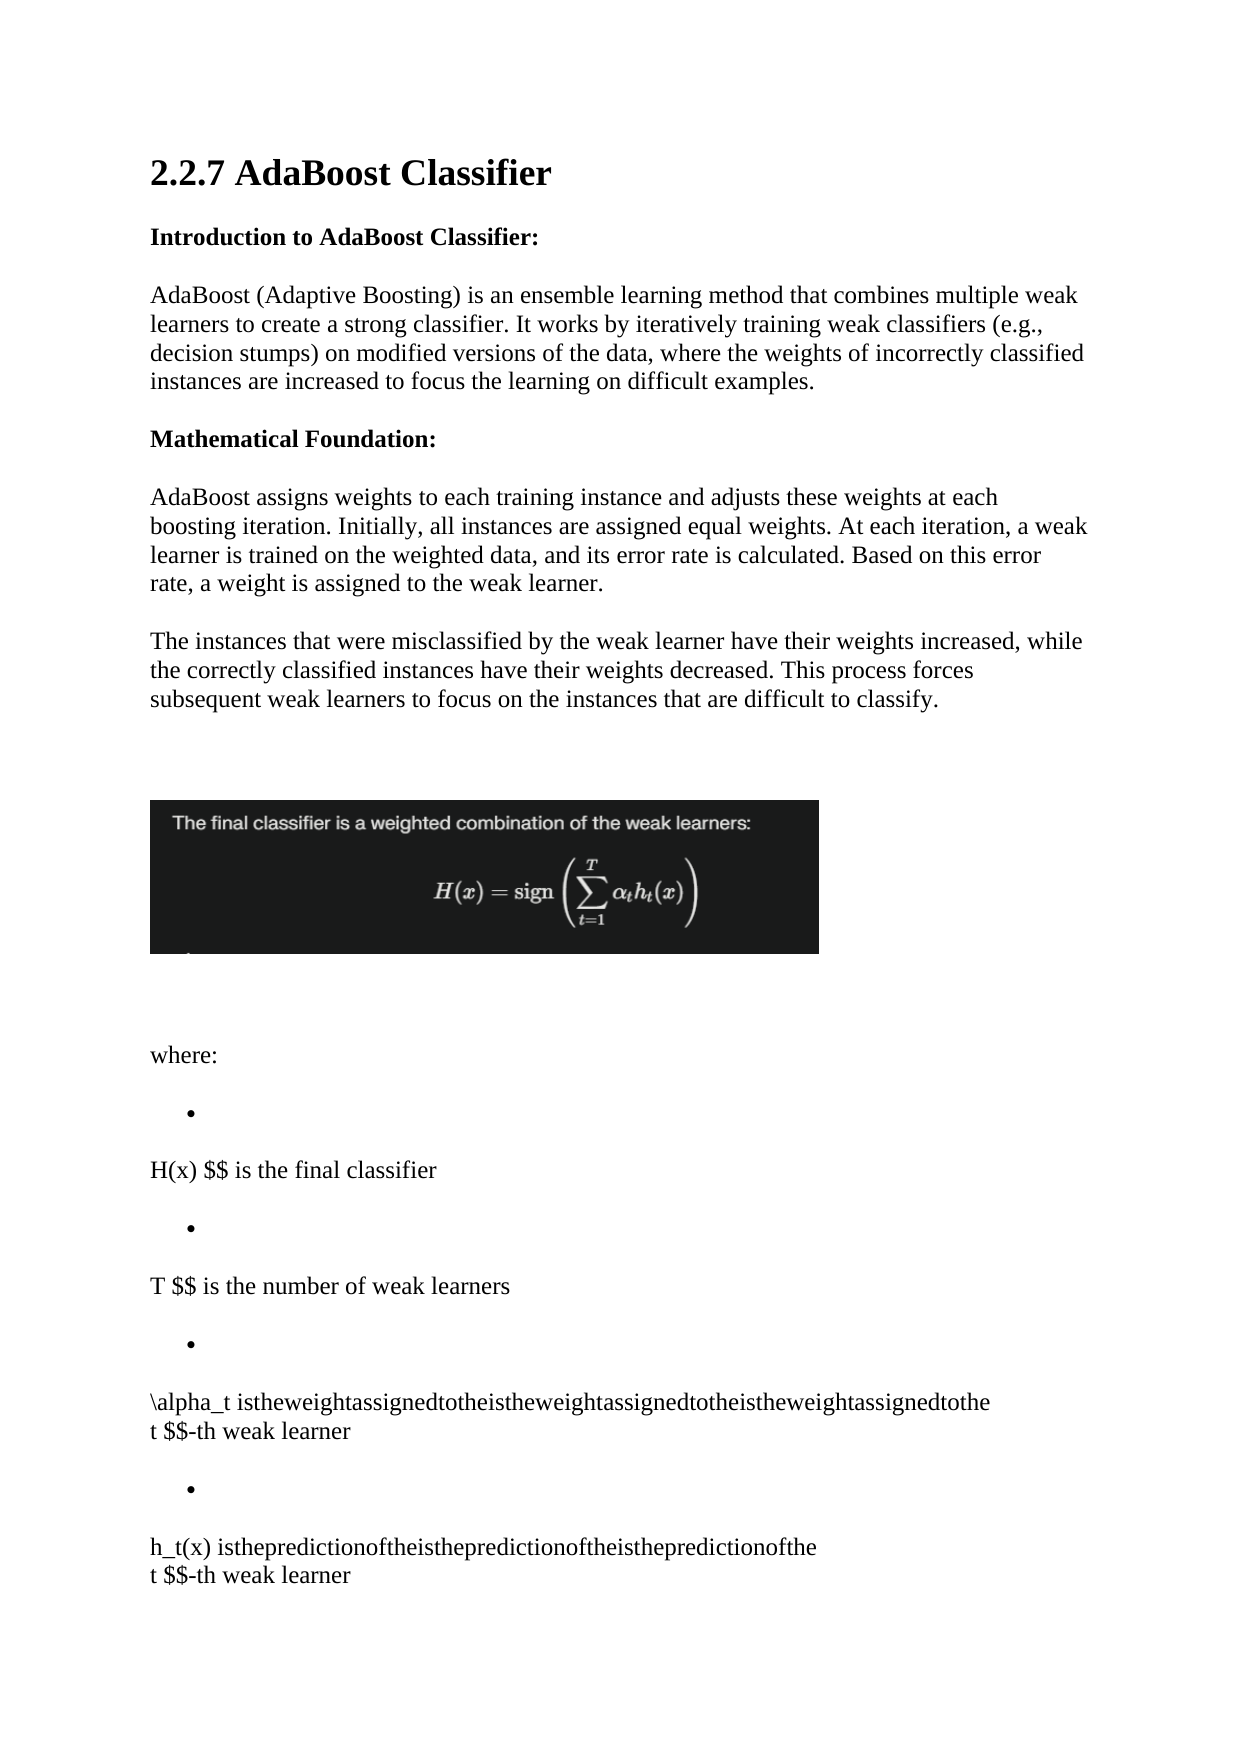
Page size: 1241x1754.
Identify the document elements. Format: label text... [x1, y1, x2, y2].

text h_t(x) isthepredictionoftheisthepredictionoftheisthepredictionofthe t $$-th weak learner [150, 1532, 1090, 1589]
text T $$ is the number of weak learners [150, 1271, 1090, 1300]
text The instances that were misclassified by the weak learner have their weights increased, while the correctly classified instances have their weights decreased. This process forces subsequent weak learners to focus on the instances that are difficult to classify. [150, 626, 1090, 713]
text Introduction to AdaBoost Classifier: [150, 222, 1090, 251]
text \alpha_t istheweightassignedtotheistheweightassignedtotheistheweightassignedtothe t $$-th weak learner [150, 1387, 1090, 1445]
text where: [150, 1040, 1090, 1068]
text AdaBoost assigns weights to each training instance and adjusts these weights at each boosting iteration. Initially, all instances are assigned equal weights. At each iteration, a weak learner is trained on the weighted data, and its error rate is calculated. Based on this error rate, a weight is assigned to the weak learner. [150, 482, 1090, 597]
text Mathematical Foundation: [150, 424, 1090, 453]
text 2.2.7 AdaBoost Classifier [150, 150, 1090, 193]
picture [150, 800, 819, 954]
text H(x) $$ is the final classifier [150, 1156, 1090, 1184]
text AdaBoost (Adaptive Boosting) is an ensemble learning method that combines multiple weak learners to create a strong classifier. It works by iteratively training weak classifiers (e.g., decision stumps) on modified versions of the data, where the weights of incorrectly classified instances are increased to focus the learning on difficult examples. [150, 280, 1090, 395]
